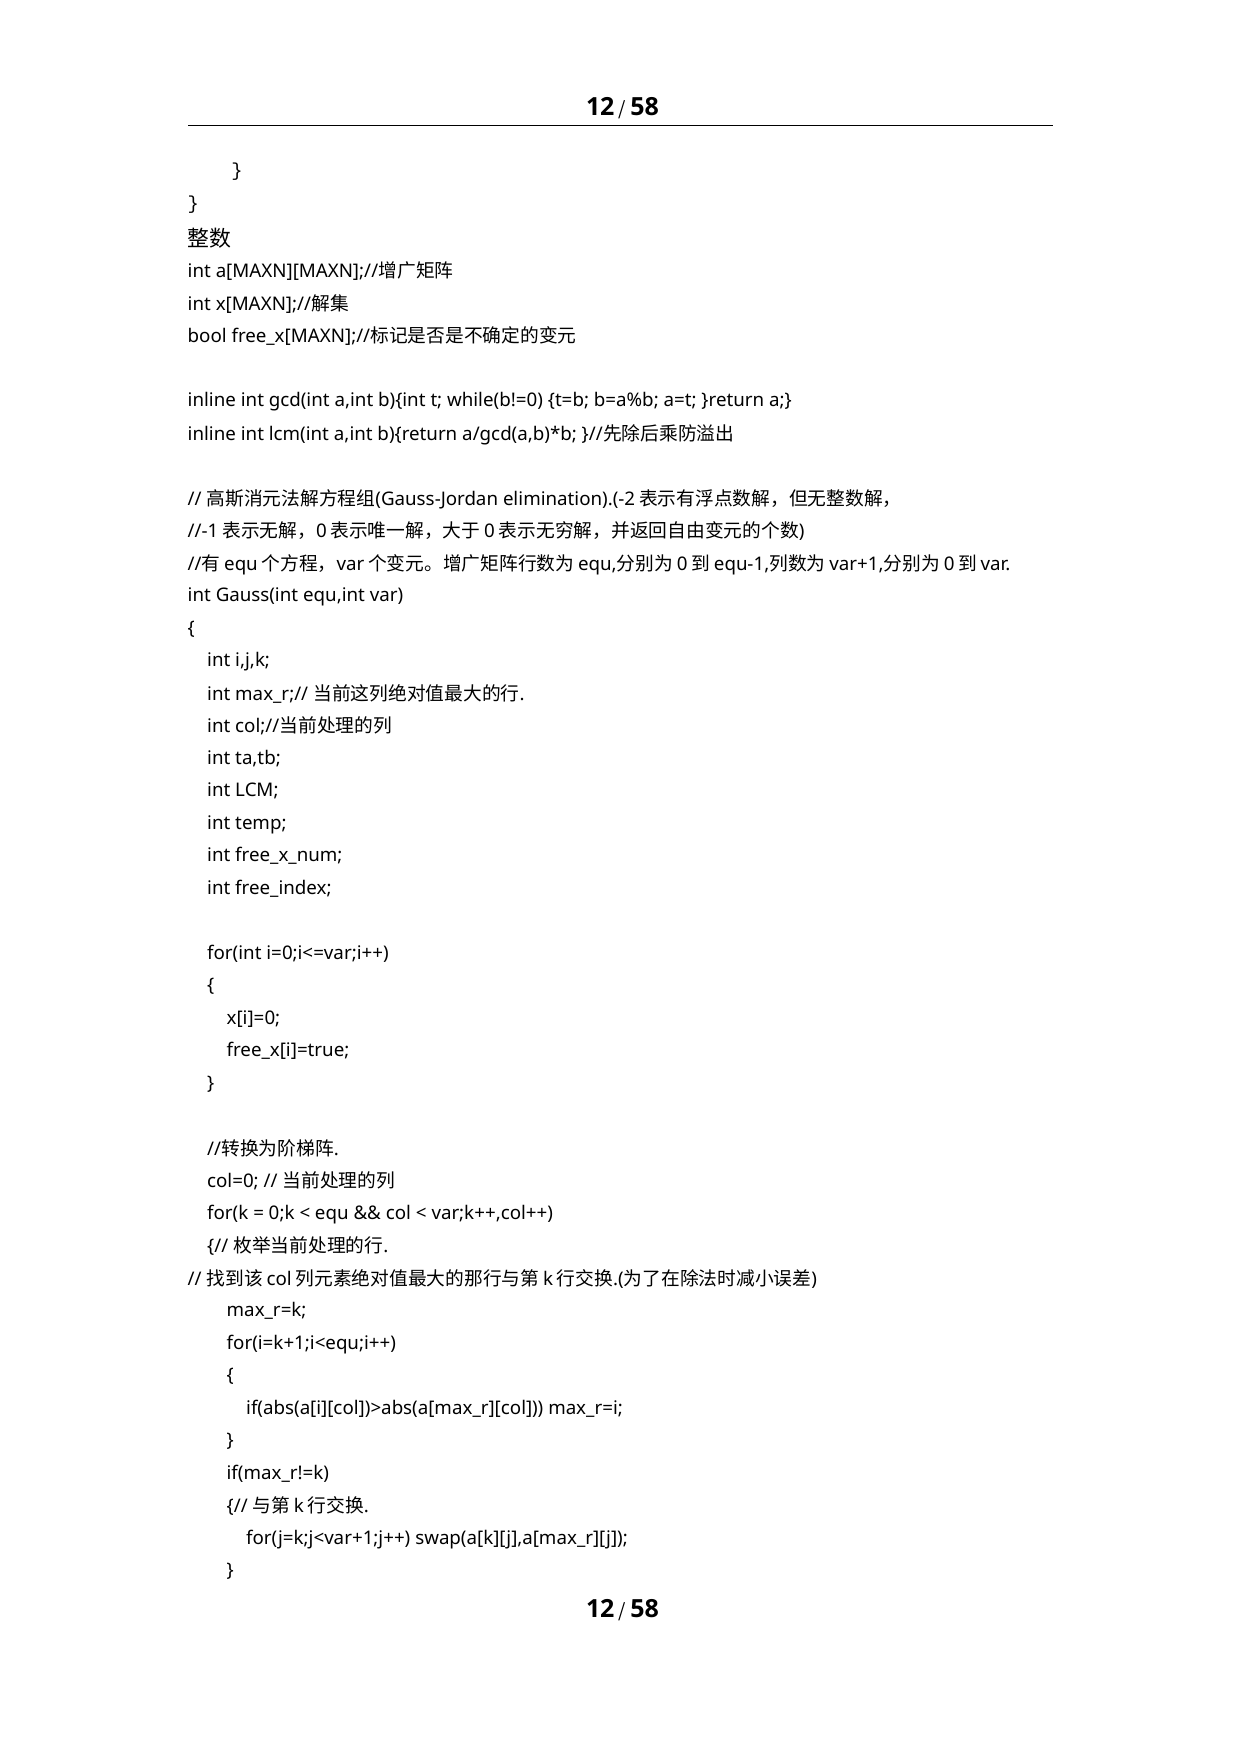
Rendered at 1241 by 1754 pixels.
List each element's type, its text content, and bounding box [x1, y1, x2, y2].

text } [187, 1423, 1053, 1456]
text int a[MAXN][MAXN];//增广矩阵 [187, 253, 1053, 286]
text // 找到该col列元素绝对值最大的那行与第k行交换.(为了在除法时减小误差) [187, 1261, 1053, 1293]
text int x[MAXN];//解集 [187, 286, 1053, 318]
text if(max_r!=k) [187, 1456, 1053, 1488]
text int free_index; [187, 871, 1053, 903]
text bool free_x[MAXN];//标记是否是不确定的变元 [187, 318, 1053, 351]
text int ta,tb; [187, 741, 1053, 773]
text if(abs(a[i][col])>abs(a[max_r][col])) max_r=i; [187, 1391, 1053, 1423]
text x[i]=0; [187, 1001, 1053, 1033]
text int LCM; [187, 773, 1053, 806]
text for(i=k+1;i<equ;i++) [187, 1326, 1053, 1358]
text col=0; // 当前处理的列 [187, 1163, 1053, 1196]
subtitle 整数 [187, 221, 1053, 253]
text int free_x_num; [187, 838, 1053, 871]
text max_r=k; [187, 1293, 1053, 1326]
text {// 枚举当前处理的行. [187, 1228, 1053, 1261]
text for(k = 0;k < equ && col < var;k++,col++) [187, 1196, 1053, 1228]
text } [187, 1066, 1053, 1098]
text } [187, 156, 1053, 188]
text {// 与第k行交换. [187, 1488, 1053, 1521]
text } [187, 188, 1053, 221]
text int max_r;// 当前这列绝对值最大的行. [187, 676, 1053, 708]
text inline int lcm(int a,int b){return a/gcd(a,b)*b; }//先除后乘防溢出 [187, 416, 1053, 448]
text } [187, 1553, 1053, 1586]
text inline int gcd(int a,int b){int t; while(b!=0) {t=b; b=a%b; a=t; }return a;} [187, 383, 1053, 416]
text // 高斯消元法解方程组(Gauss-Jordan elimination).(-2表示有浮点数解，但无整数解， [187, 481, 1053, 513]
text free_x[i]=true; [187, 1033, 1053, 1066]
text //转换为阶梯阵. [187, 1131, 1053, 1163]
text { [187, 968, 1053, 1001]
text for(j=k;j<var+1;j++) swap(a[k][j],a[max_r][j]); [187, 1521, 1053, 1553]
text { [187, 611, 1053, 643]
text int i,j,k; [187, 643, 1053, 676]
text { [187, 1358, 1053, 1391]
text int col;//当前处理的列 [187, 708, 1053, 741]
text for(int i=0;i<=var;i++) [187, 936, 1053, 968]
text //-1表示无解，0表示唯一解，大于0表示无穷解，并返回自由变元的个数) [187, 513, 1053, 546]
text //有equ个方程，var个变元。增广矩阵行数为equ,分别为0到equ-1,列数为var+1,分别为0到var. [187, 546, 1053, 578]
text int temp; [187, 806, 1053, 838]
text int Gauss(int equ,int var) [187, 578, 1053, 611]
